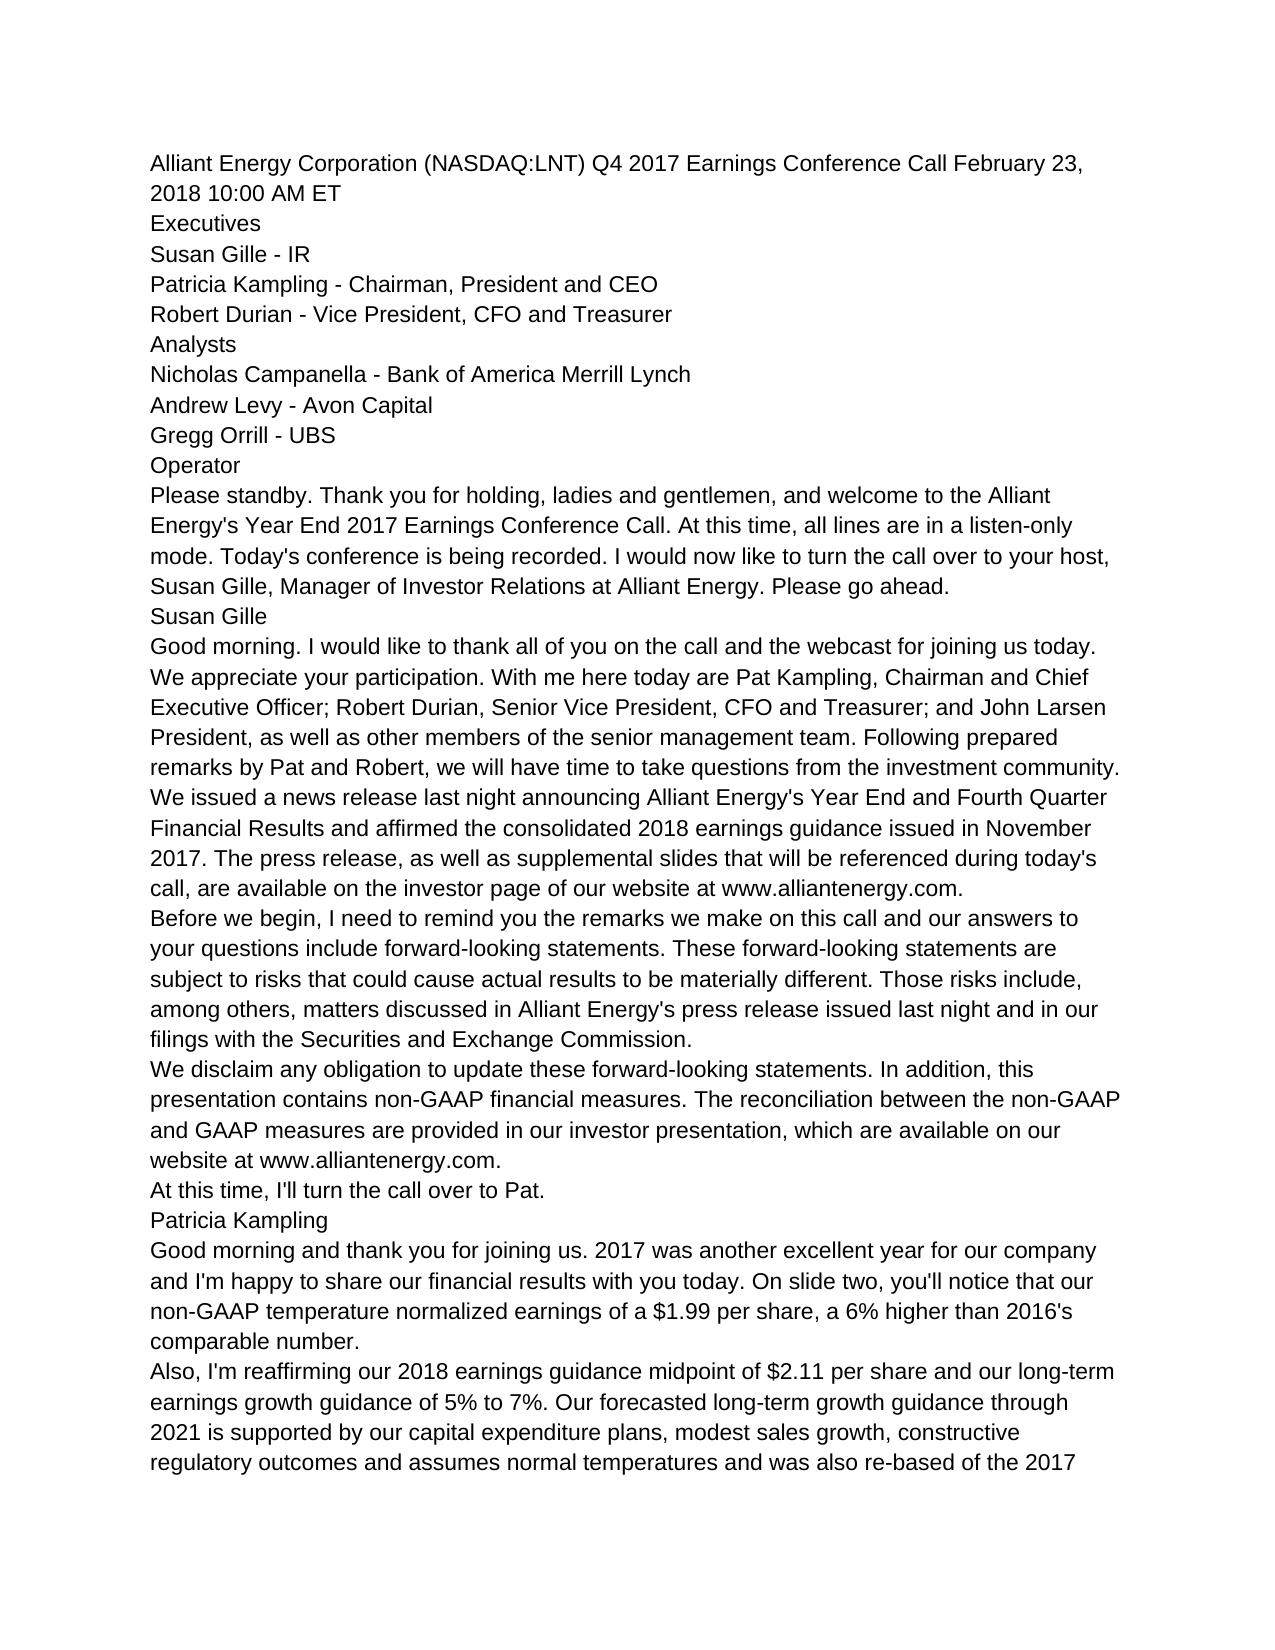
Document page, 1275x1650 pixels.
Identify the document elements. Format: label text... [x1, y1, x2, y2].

text Alliant Energy Corporation (NASDAQ:LNT) Q4 2017 Earnings Conference Call February 23, 2018 10:00 AM ET [150, 150, 1125, 207]
text Nicholas Campanella - Bank of America Merrill Lynch [150, 361, 1125, 388]
text We disclaim any obligation to update these forward-looking statements. In addition, this presentation contains non-GAAP financial measures. The reconciliation between the non-GAAP and GAAP measures are provided in our investor presentation, which are available on our website at www.alliantenergy.com. [150, 1056, 1125, 1173]
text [150, 1358, 1125, 1475]
text Patricia Kampling [150, 1207, 1125, 1234]
text Susan Gille - IR [150, 241, 1125, 267]
text Operator [150, 452, 1125, 478]
text We issued a news release last night announcing Alliant Energy's Year End and Fourth Quarter Financial Results and affirmed the consolidated 2018 earnings guidance issued in November 2017. The press release, as well as supplemental slides that will be referenced during today's call, are available on the investor page of our website at www.alliantenergy.com. [150, 784, 1125, 901]
text Andrew Levy - Avon Capital [150, 392, 1125, 418]
text At this time, I'll turn the call over to Pat. [150, 1177, 1125, 1203]
text Gregg Orrill - UBS [150, 422, 1125, 448]
text Good morning. I would like to thank all of you on the call and the webcast for joining us today. We appreciate your participation. With me here today are Pat Kampling, Chairman and Chief Executive Officer; Robert Durian, Senior Vice President, CFO and Treasurer; and John Larsen President, as well as other members of the senior management team. Following prepared remarks by Pat and Robert, we will have time to take questions from the investment community. [150, 633, 1125, 781]
text Patricia Kampling - Chairman, President and CEO [150, 271, 1125, 297]
text Please standby. Thank you for holding, ladies and gentlemen, and welcome to the Alliant Energy's Year End 2017 Earnings Conference Call. At this time, all lines are in a listen-only mode. Today's conference is being recorded. I would now like to turn the call over to your host, Susan Gille, Manager of Investor Relations at Alliant Energy. Please go ahead. [150, 482, 1125, 599]
text Before we begin, I need to remind you the remarks we make on this call and our answers to your questions include forward-looking statements. These forward-looking statements are subject to risks that could cause actual results to be materially different. Those risks include, among others, matters discussed in Alliant Energy's press release issued last night and in our filings with the Securities and Exchange Commission. [150, 905, 1125, 1052]
text Analysts [150, 331, 1125, 358]
text Robert Durian - Vice President, CFO and Treasurer [150, 301, 1125, 327]
text Executives [150, 210, 1125, 237]
text Susan Gille [150, 603, 1125, 629]
text Good morning and thank you for joining us. 2017 was another excellent year for our company and I'm happy to share our financial results with you today. On slide two, you'll notice that our non-GAAP temperature normalized earnings of a $1.99 per share, a 6% higher than 2016's comparable number. [150, 1237, 1125, 1354]
